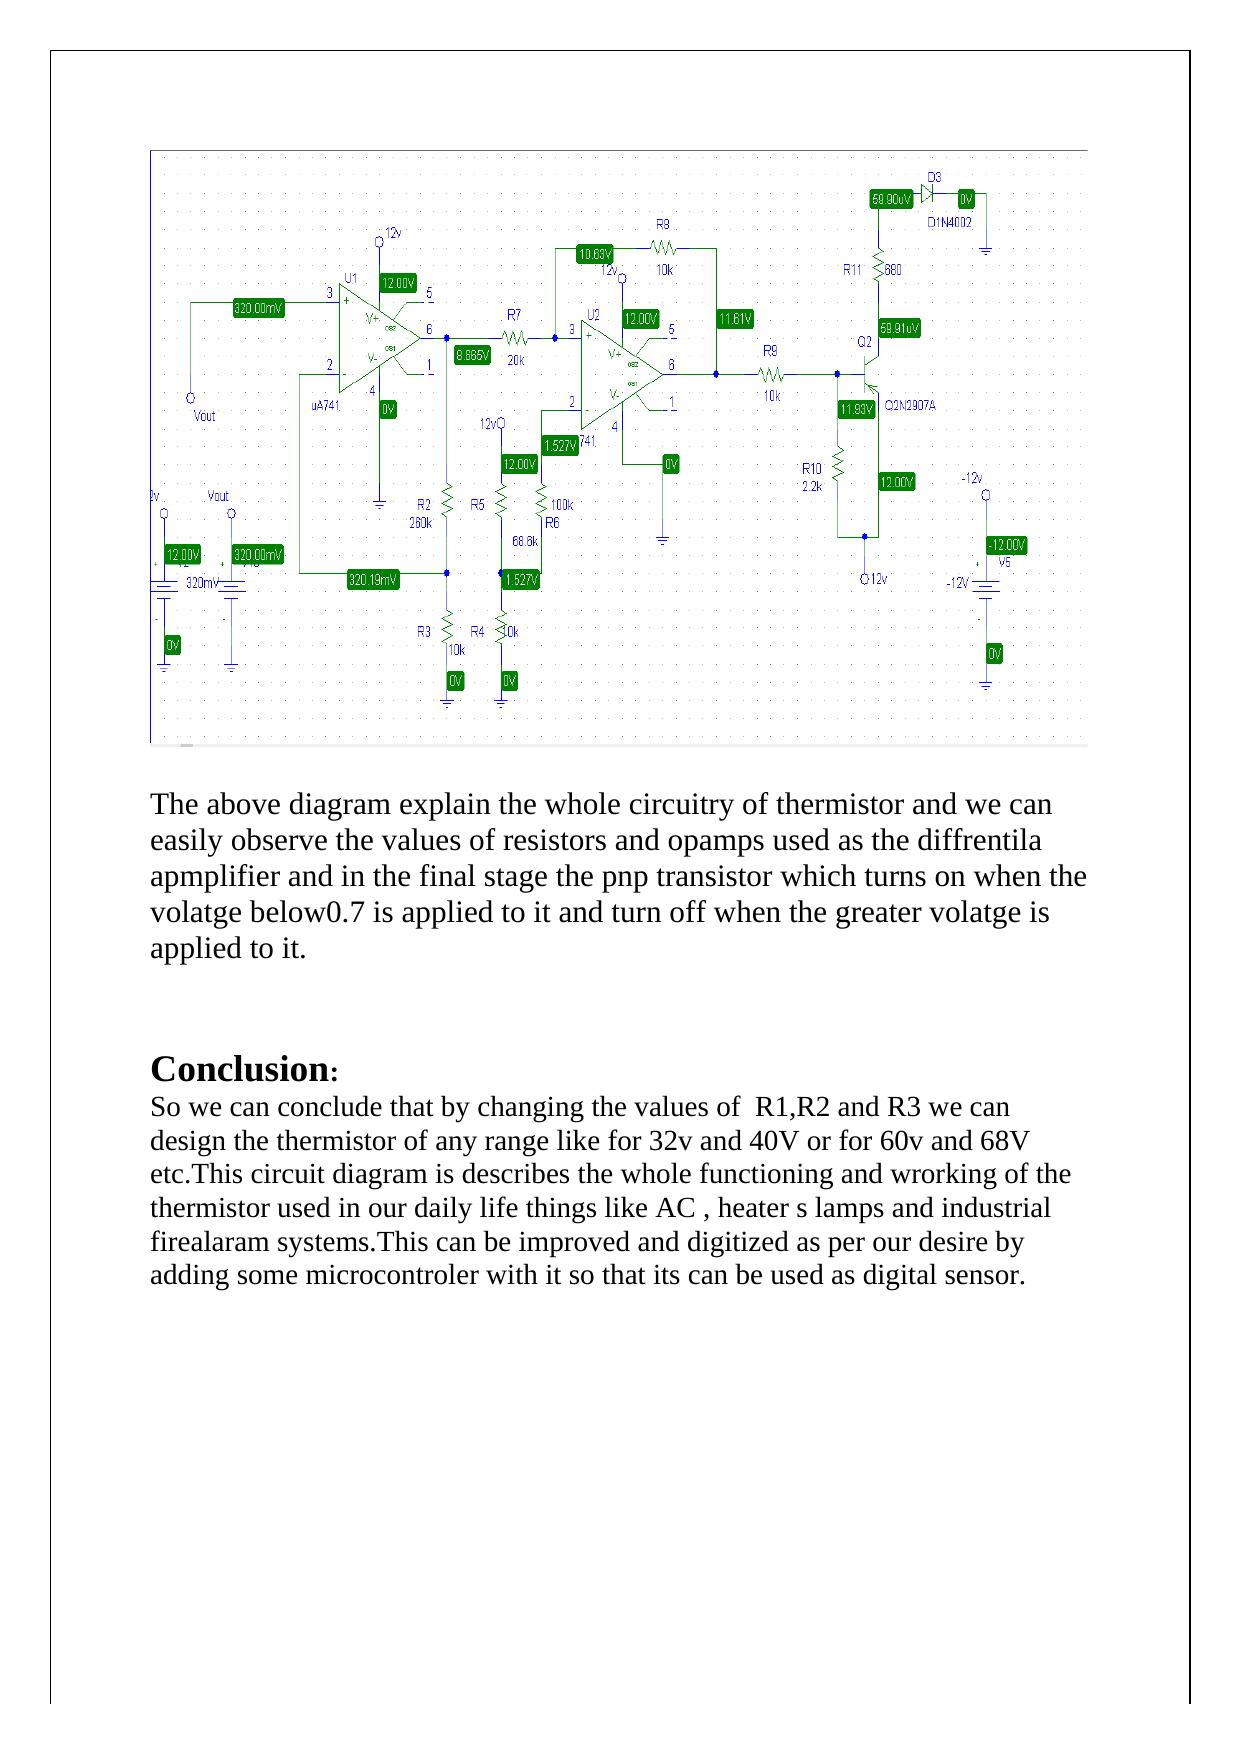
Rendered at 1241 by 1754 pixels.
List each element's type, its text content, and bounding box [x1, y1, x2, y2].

text So we can conclude that by changing the values of R1,R2 and R3 we can design the thermistor of any range like for 32v and 40V or for 60v and 68V etc.This circuit diagram is describes the whole functioning and wrorking of the thermistor used in our daily life things like AC , heater s lamps and industrial firealaram systems.This can be improved and digitized as per our desire by adding some microcontroler with it so that its can be used as digital sensor. [150, 1089, 1089, 1291]
text The above diagram explain the whole circuitry of thermistor and we can easily observe the values of resistors and opamps used as the diffrentila apmplifier and in the final stage the pnp transistor which turns on when the volatge below0.7 is applied to it and turn off when the greater volatge is applied to it. [150, 785, 1089, 965]
picture [150, 150, 1088, 747]
text Conclusion: [150, 1046, 1090, 1089]
